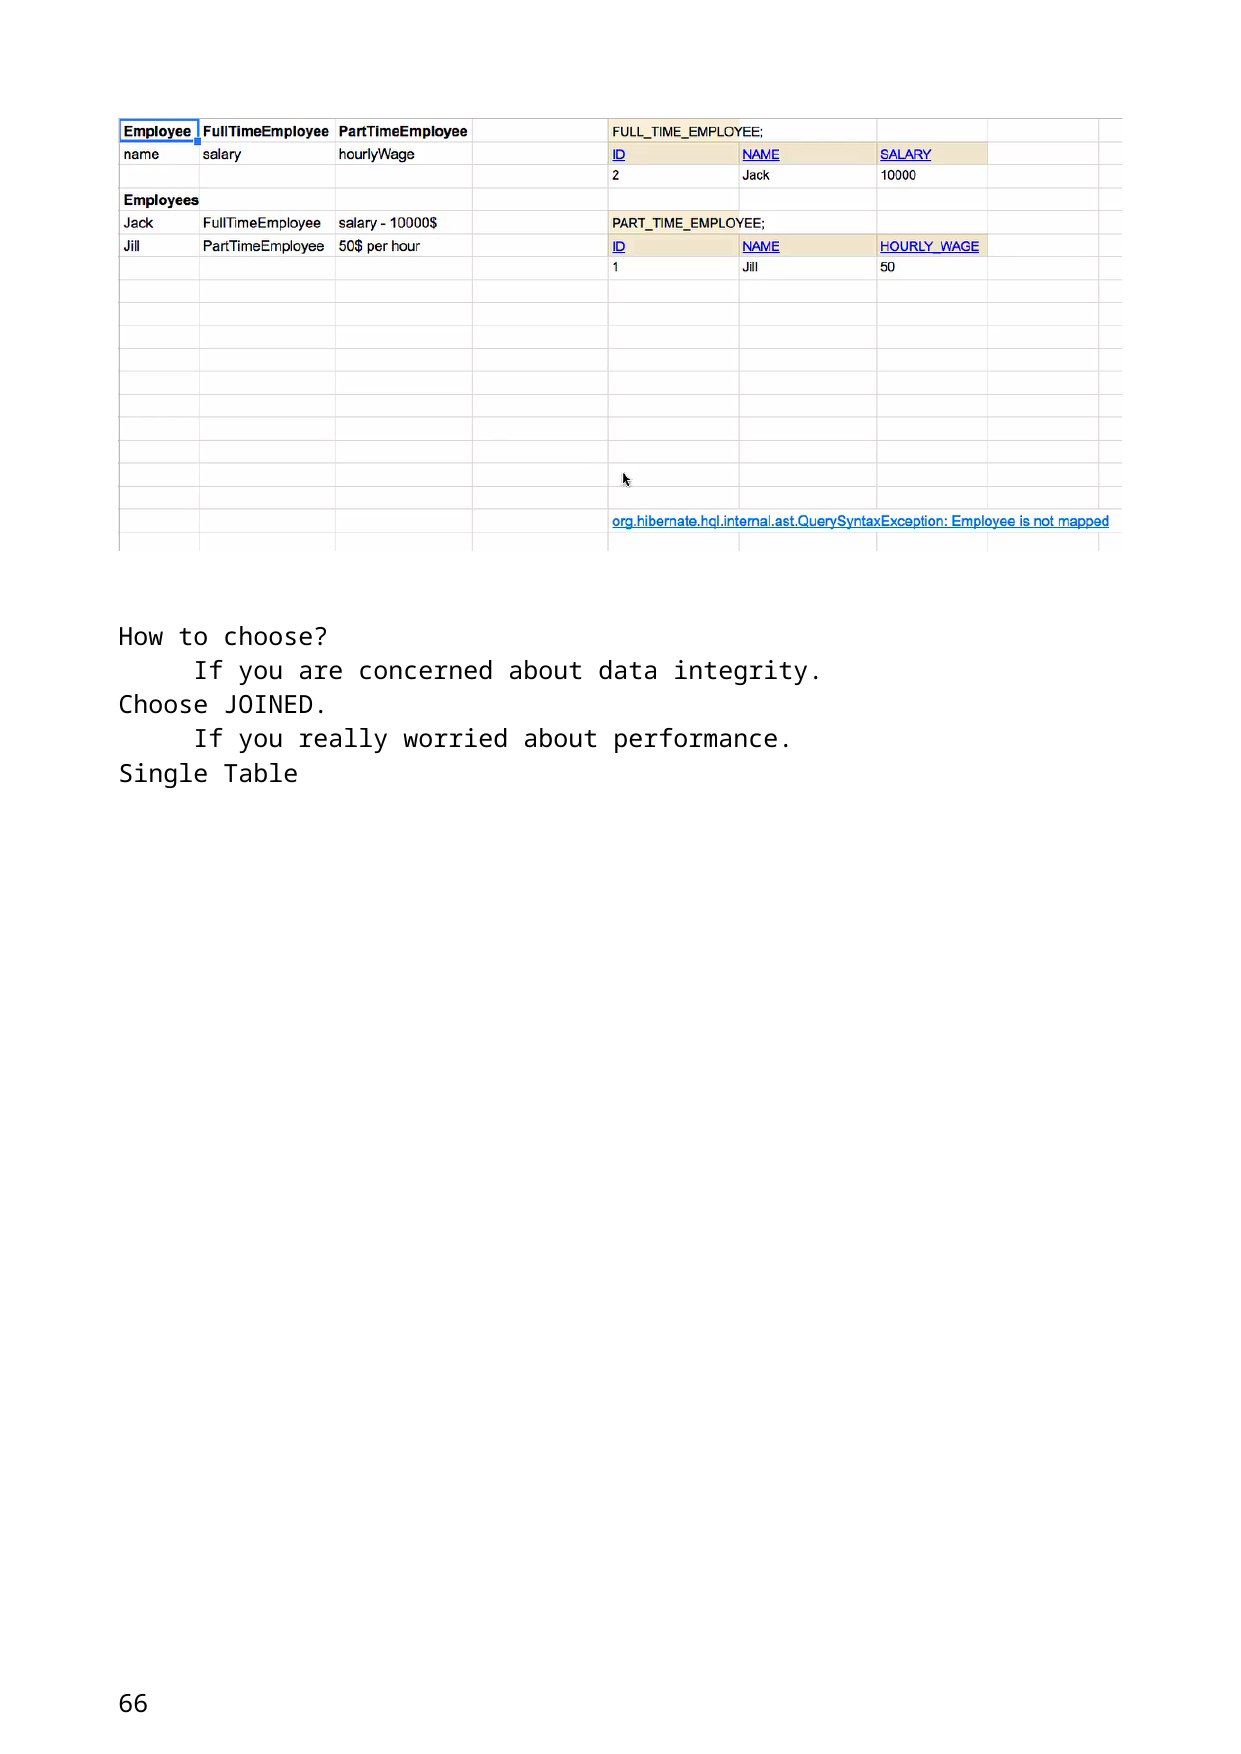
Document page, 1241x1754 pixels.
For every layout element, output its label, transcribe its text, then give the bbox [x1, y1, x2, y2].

text Single Table [118, 755, 1122, 789]
text How to choose? [118, 619, 1122, 653]
text Choose JOINED. [118, 687, 1122, 721]
list If you really worried about performance. [193, 721, 1122, 755]
picture [118, 118, 1123, 551]
list If you are concerned about data integrity. [193, 653, 1122, 687]
